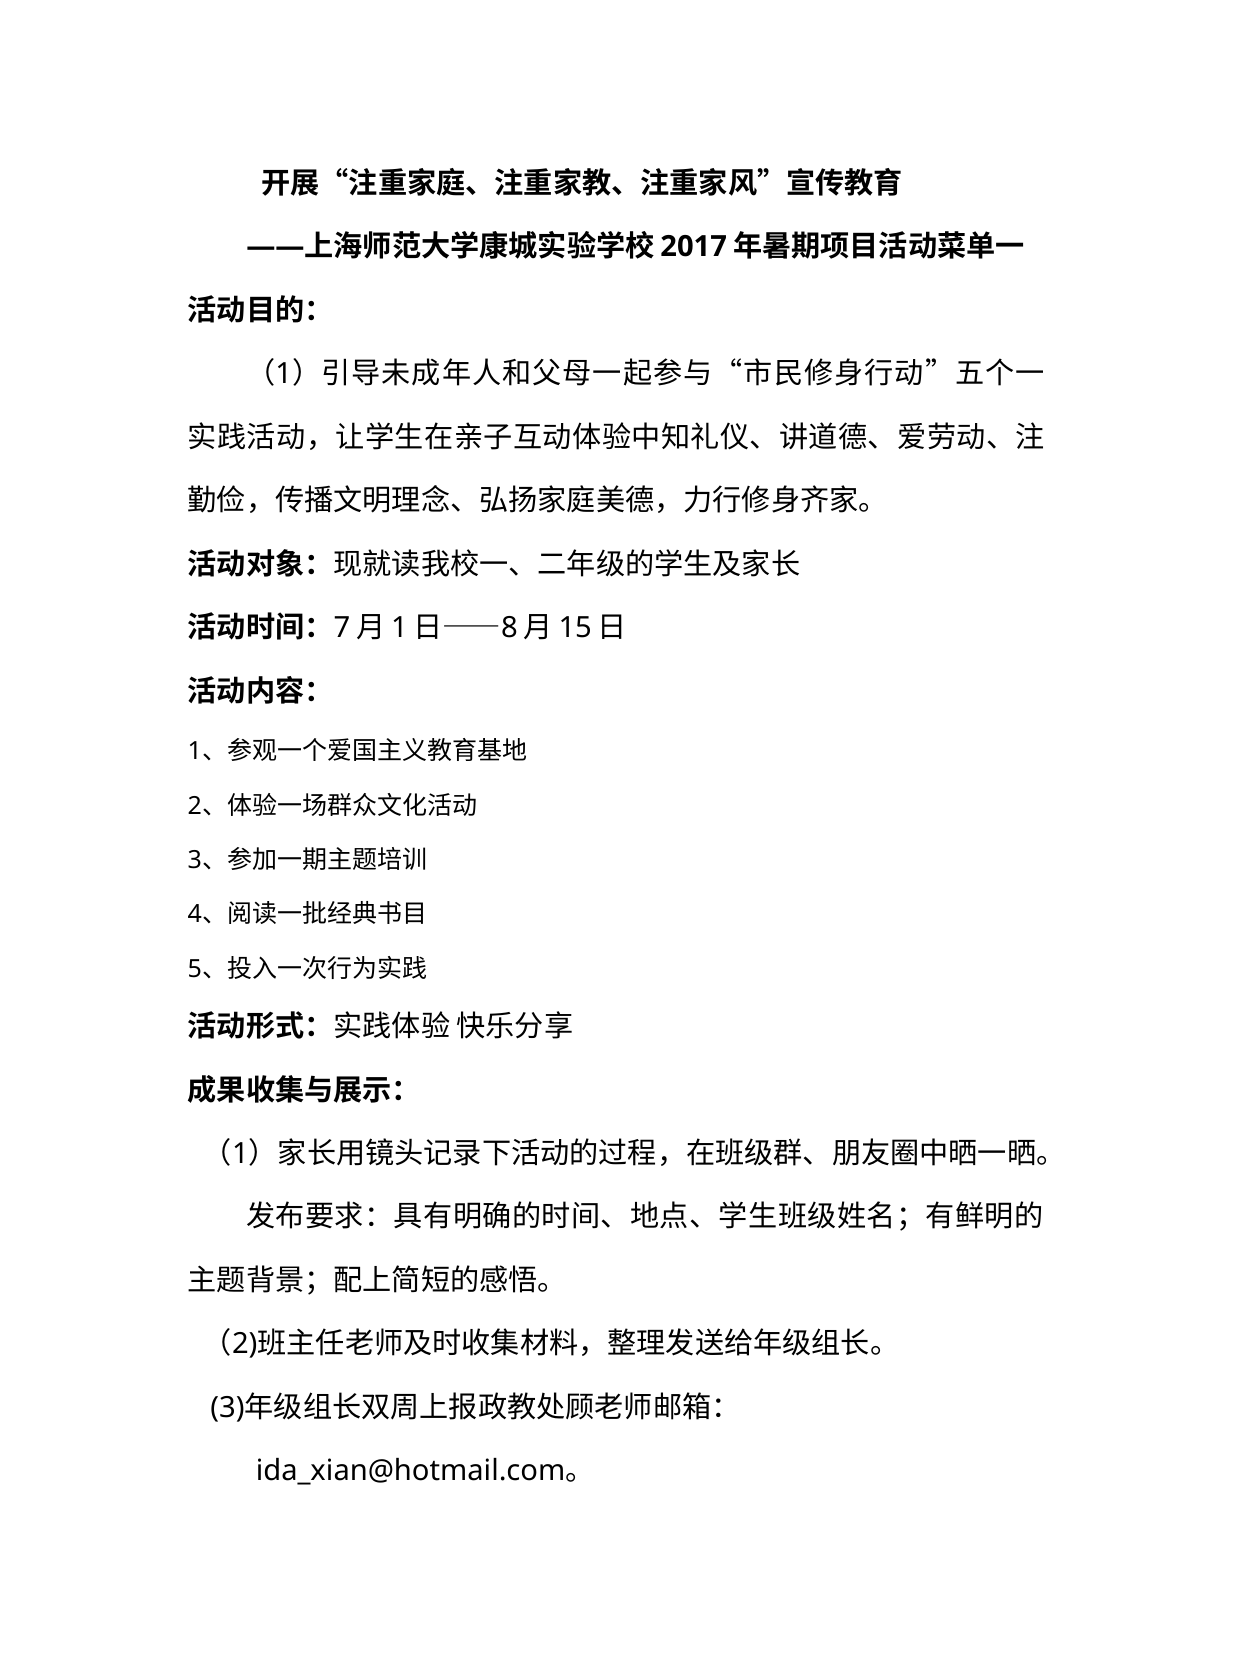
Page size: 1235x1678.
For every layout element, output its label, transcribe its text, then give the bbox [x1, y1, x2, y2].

list 2、体验一场群众文化活动 [187, 785, 1047, 821]
list 5、投入一次行为实践 [187, 948, 1047, 984]
list （1）家长用镜头记录下活动的过程，在班级群、朋友圈中晒一晒。 [187, 1129, 1047, 1172]
list （2)班主任老师及时收集材料，整理发送给年级组长。 [187, 1320, 1047, 1362]
list ida_xian@hotmail.com。 [187, 1447, 1047, 1489]
list 成果收集与展示： [187, 1066, 1047, 1108]
list 活动时间：7月1日——8月15日 [187, 604, 1047, 646]
list 1、参观一个爱国主义教育基地 [187, 731, 1047, 767]
list 3、参加一期主题培训 [187, 839, 1047, 876]
list 4、阅读一批经典书目 [187, 894, 1047, 930]
list (3)年级组长双周上报政教处顾老师邮箱： [187, 1383, 1047, 1426]
text 开展“注重家庭、注重家教、注重家风”宣传教育 [187, 159, 1047, 202]
list 活动形式：实践体验 快乐分享 [187, 1003, 1047, 1045]
text 活动目的： [187, 286, 1047, 329]
list 引导未成年人和父母一起参与“市民修身行动”五个一实践活动，让学生在亲子互动体验中知礼仪、讲道德、爱劳动、注勤俭，传播文明理念、弘扬家庭美德，力行修身齐家。 [187, 350, 1047, 519]
text ——上海师范大学康城实验学校2017年暑期项目活动菜单一 [187, 223, 1047, 265]
list 发布要求：具有明确的时间、地点、学生班级姓名；有鲜明的主题背景；配上简短的感悟。 [187, 1193, 1047, 1299]
list 活动内容： [187, 667, 1047, 709]
list 活动对象：现就读我校一、二年级的学生及家长 [187, 540, 1047, 583]
